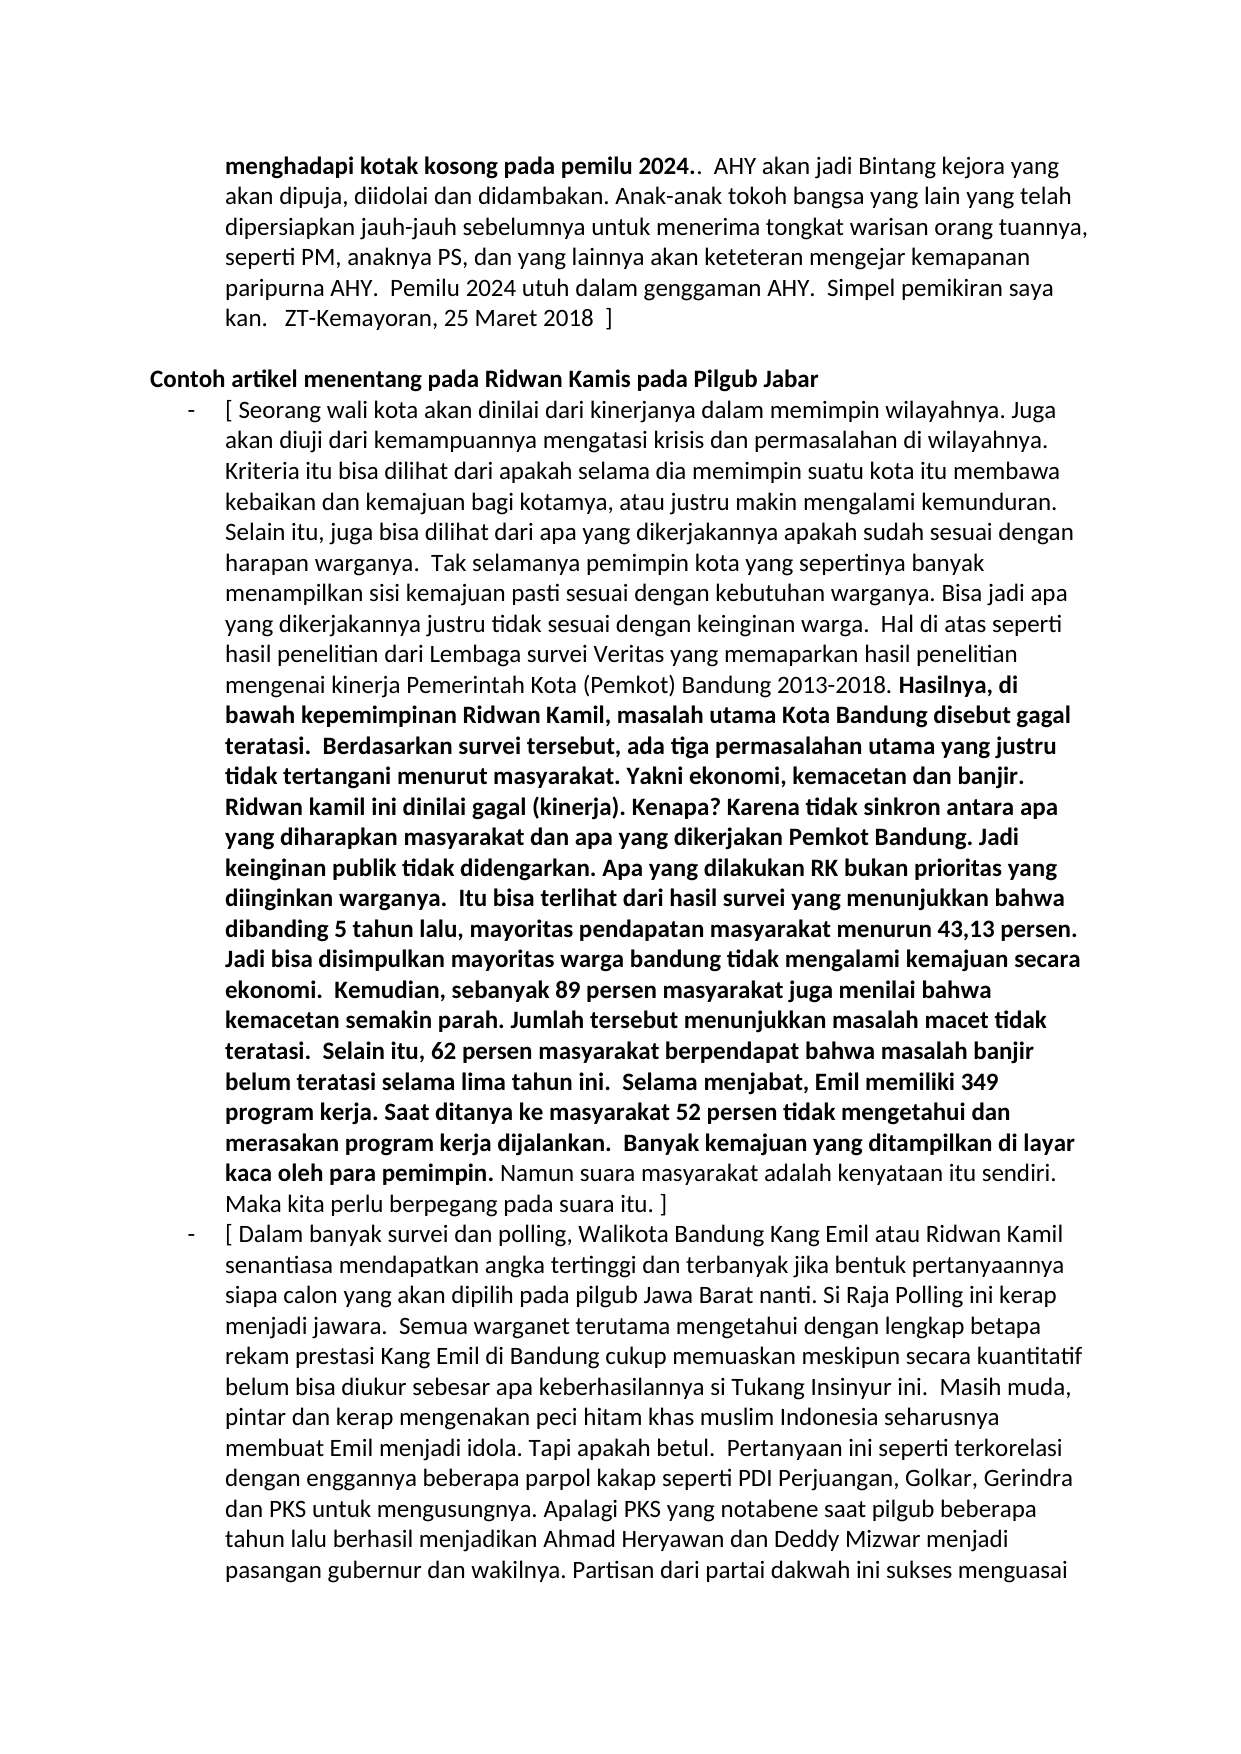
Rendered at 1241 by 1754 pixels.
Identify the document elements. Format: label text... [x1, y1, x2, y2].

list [187, 1218, 1090, 1584]
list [187, 150, 1090, 333]
text Contoh artikel menentang pada Ridwan Kamis pada Pilgub Jabar [150, 364, 1090, 394]
list [ Seorang wali kota akan dinilai dari kinerjanya dalam memimpin wilayahnya. Juga akan diuji dari kemampuannya mengatasi krisis dan permasalahan di wilayahnya. Kriteria itu bisa dilihat dari apakah selama dia memimpin suatu kota itu membawa kebaikan dan kemajuan bagi kotamya, atau justru makin mengalami kemunduran. Selain itu, juga bisa dilihat dari apa yang dikerjakannya apakah sudah sesuai dengan harapan warganya. Tak selamanya pemimpin kota yang sepertinya banyak menampilkan sisi kemajuan pasti sesuai dengan kebutuhan warganya. Bisa jadi apa yang dikerjakannya justru tidak sesuai dengan keinginan warga. Hal di atas seperti hasil penelitian dari Lembaga survei Veritas yang memaparkan hasil penelitian mengenai kinerja Pemerintah Kota (Pemkot) Bandung 2013-2018. Hasilnya, di bawah kepemimpinan Ridwan Kamil, masalah utama Kota Bandung disebut gagal teratasi. Berdasarkan survei tersebut, ada tiga permasalahan utama yang justru tidak tertangani menurut masyarakat. Yakni ekonomi, kemacetan dan banjir. Ridwan kamil ini dinilai gagal (kinerja). Kenapa? Karena tidak sinkron antara apa yang diharapkan masyarakat dan apa yang dikerjakan Pemkot Bandung. Jadi keinginan publik tidak didengarkan. Apa yang dilakukan RK bukan prioritas yang diinginkan warganya. Itu bisa terlihat dari hasil survei yang menunjukkan bahwa dibanding 5 tahun lalu, mayoritas pendapatan masyarakat menurun 43,13 persen. Jadi bisa disimpulkan mayoritas warga bandung tidak mengalami kemajuan secara ekonomi. Kemudian, sebanyak 89 persen masyarakat juga menilai bahwa kemacetan semakin parah. Jumlah tersebut menunjukkan masalah macet tidak teratasi. Selain itu, 62 persen masyarakat berpendapat bahwa masalah banjir belum teratasi selama lima tahun ini. Selama menjabat, Emil memiliki 349 program kerja. Saat ditanya ke masyarakat 52 persen tidak mengetahui dan merasakan program kerja dijalankan. Banyak kemajuan yang ditampilkan di layar kaca oleh para pemimpin. Namun suara masyarakat adalah kenyataan itu sendiri. Maka kita perlu berpegang pada suara itu. ] [187, 394, 1090, 1218]
